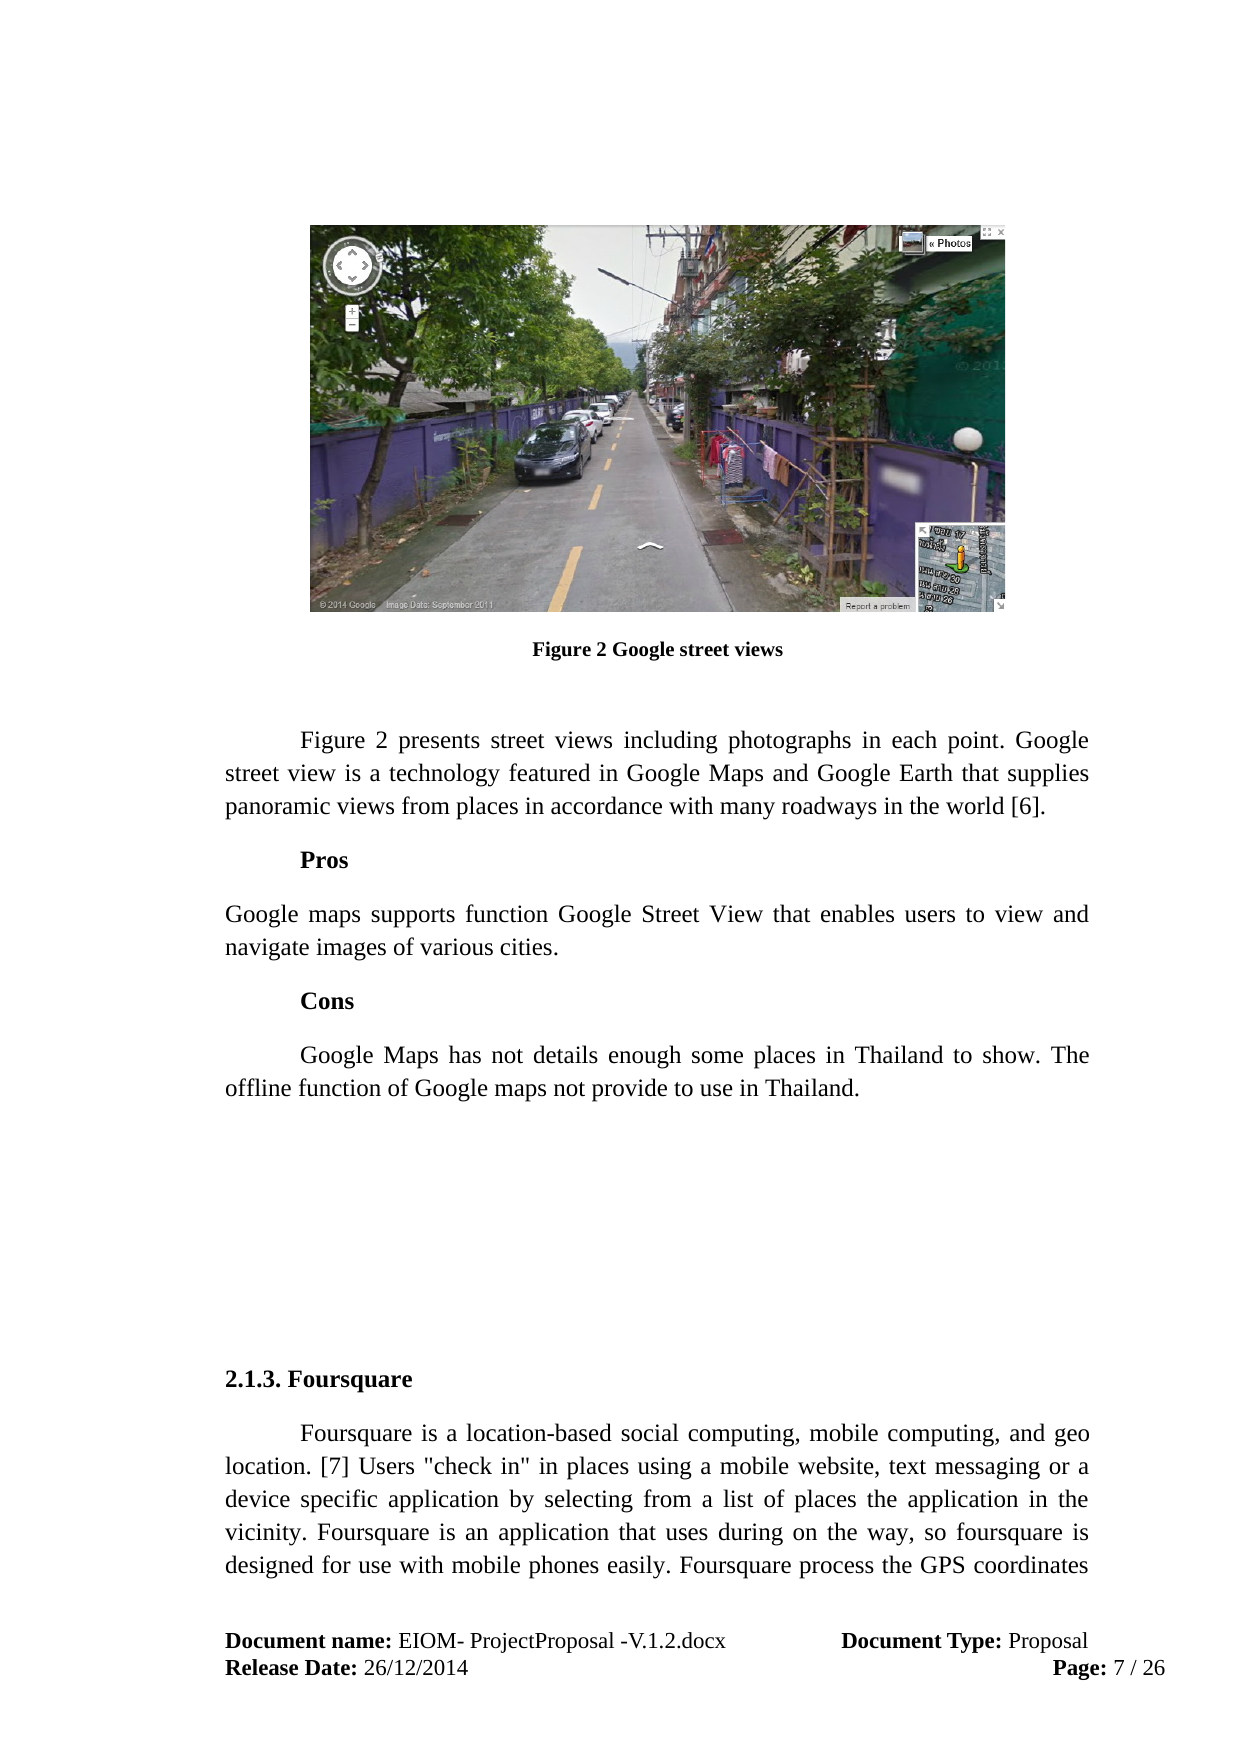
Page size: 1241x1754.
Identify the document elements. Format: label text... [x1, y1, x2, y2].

text Figure 2 presents street views including photographs in each point. Google street view is a technology featured in Google Maps and Google Earth that supplies panoramic views from places in accordance with many roadways in the world [6]. [225, 725, 1090, 820]
text Pros [225, 845, 1090, 874]
text Google Maps has not details enough some places in Thailand to show. The offline function of Google maps not provide to use in Thailand. [225, 1040, 1090, 1102]
text 2.1.3. Foursquare [225, 1364, 1090, 1393]
text Figure 2 Google street views [225, 637, 1090, 661]
picture [310, 225, 1006, 612]
text Cons [225, 986, 1090, 1015]
text Google maps supports function Google Street View that enables users to view and navigate images of various cities. [225, 899, 1090, 961]
